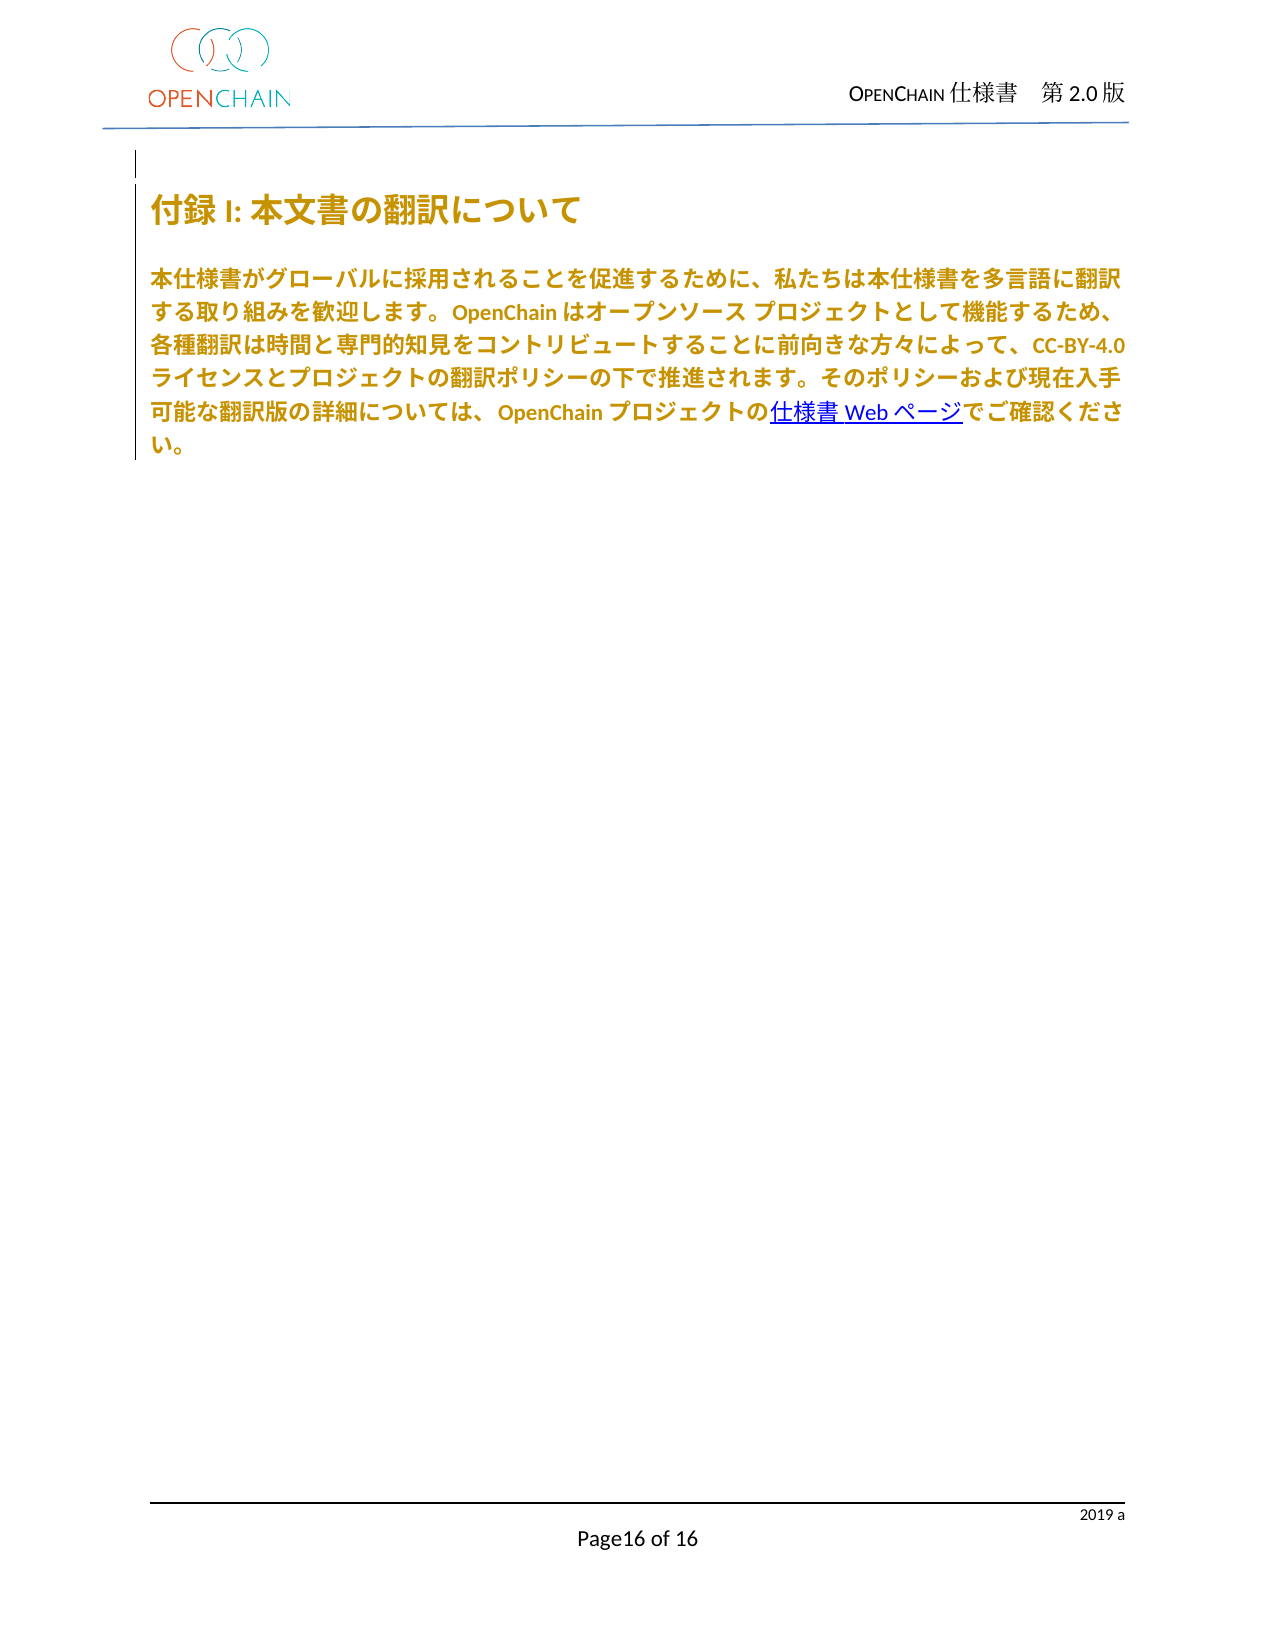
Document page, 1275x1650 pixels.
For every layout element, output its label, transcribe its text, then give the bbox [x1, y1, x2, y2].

text 本仕様書がグローバルに採用されることを促進するために、私たちは本仕様書を多言語に翻訳する取り組みを歓迎します。OpenChainはオープンソース プロジェクトとして機能するため、各種翻訳は時間と専門的知見をコントリビュートすることに前向きな方々によって、CC-BY-4.0ライセンスとプロジェクトの翻訳ポリシーの下で推進されます。そのポリシーおよび現在入手可能な翻訳版の詳細については、OpenChainプロジェクトの仕様書Webページでご確認ください。 [150, 261, 1125, 460]
subtitle 付録 I: 本文書の翻訳について [150, 184, 1125, 232]
picture [148, 28, 290, 108]
